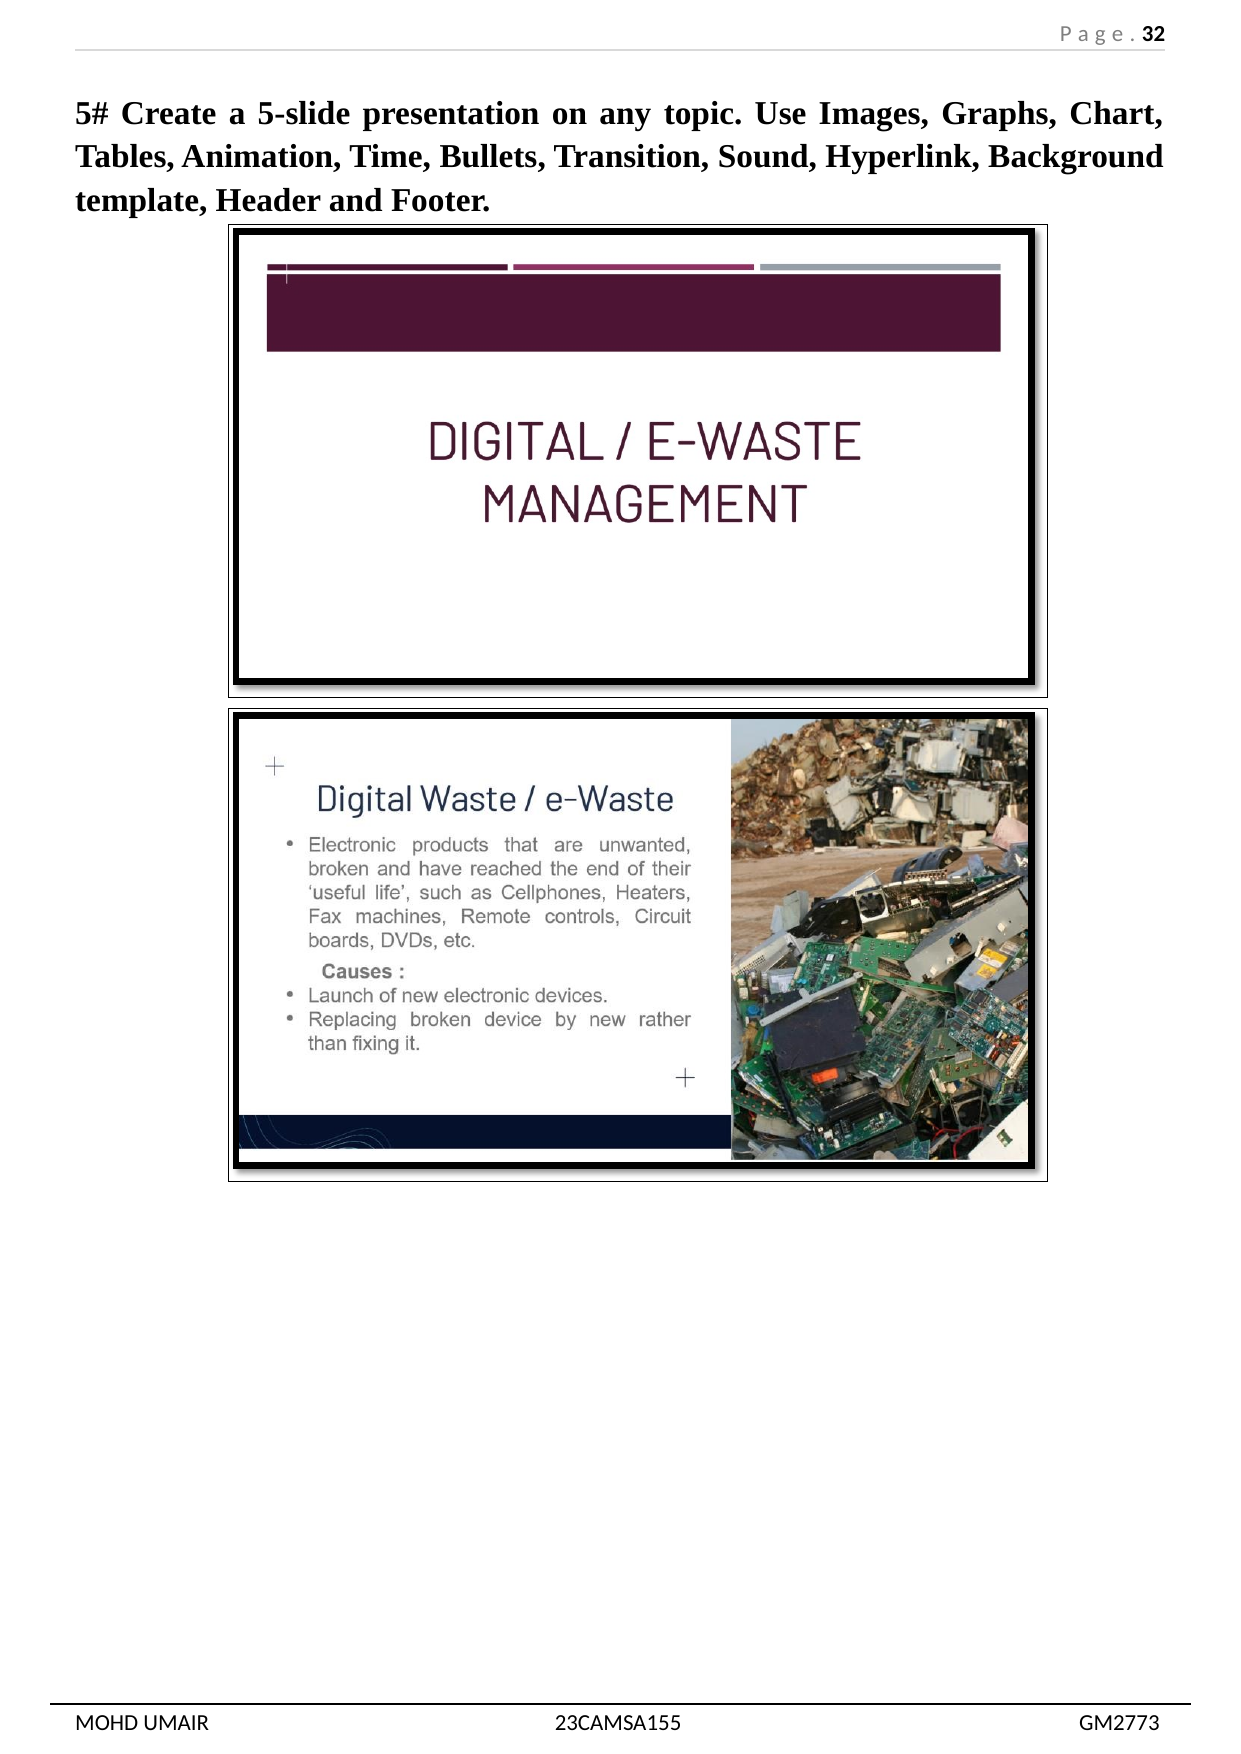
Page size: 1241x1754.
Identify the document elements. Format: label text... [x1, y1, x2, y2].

text 5# Create a 5-slide presentation on any topic. Use Images, Graphs, Chart, Tables, Animation, Time, Bullets, Transition, Sound, Hyperlink, Background template, Header and Footer. [75, 93, 1165, 219]
picture [229, 709, 1047, 1181]
picture [229, 225, 1047, 697]
